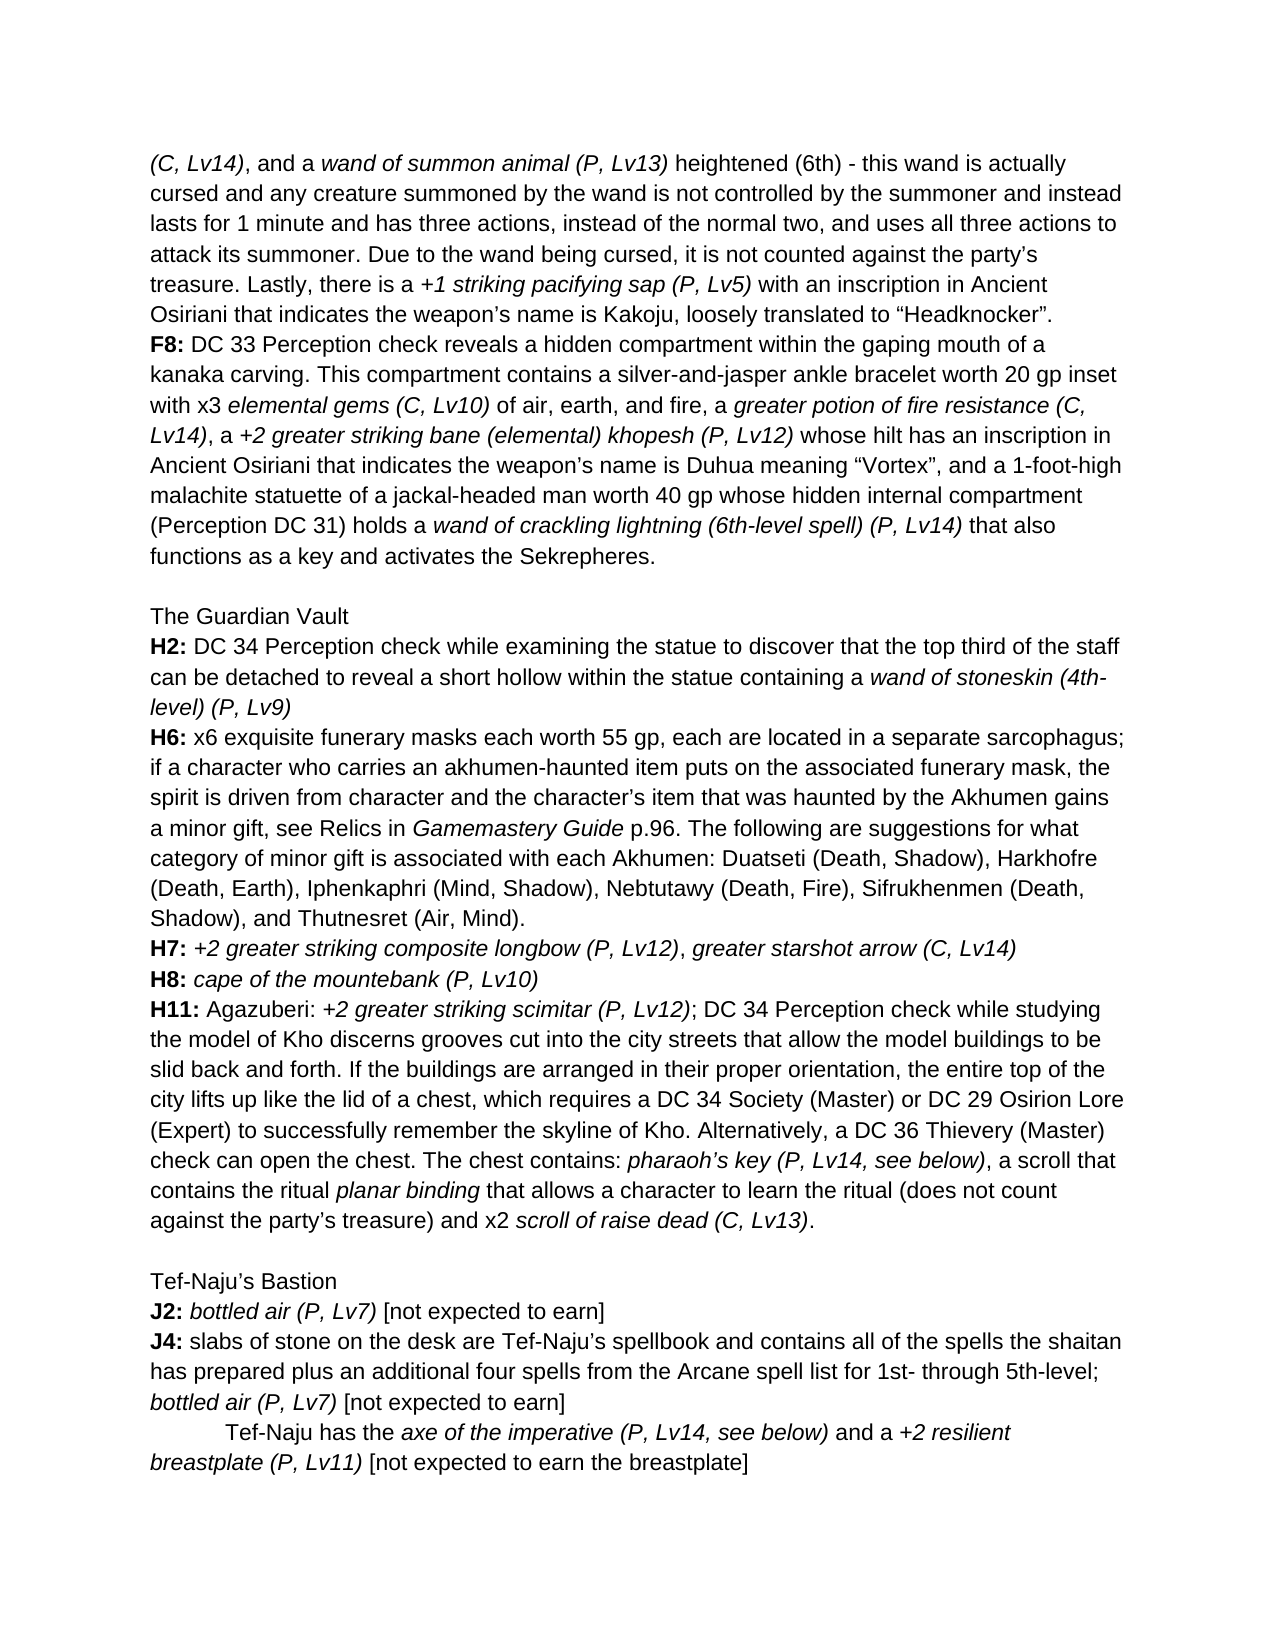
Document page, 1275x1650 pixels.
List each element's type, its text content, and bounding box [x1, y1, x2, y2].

text H6: x6 exquisite funerary masks each worth 55 gp, each are located in a separate sarcophagus; if a character who carries an akhumen-haunted item puts on the associated funerary mask, the spirit is driven from character and the character’s item that was haunted by the Akhumen gains a minor gift, see Relics in Gamemastery Guide p.96. The following are suggestions for what category of minor gift is associated with each Akhumen: Duatseti (Death, Shadow), Harkhofre (Death, Earth), Iphenkaphri (Mind, Shadow), Nebtutawy (Death, Fire), Sifrukhenmen (Death, Shadow), and Thutnesret (Air, Mind). [150, 724, 1125, 932]
text Tef-Naju has the axe of the imperative (P, Lv14, see below) and a +2 resilient breastplate (P, Lv11) [not expected to earn the breastplate] [150, 1419, 1125, 1475]
text Tef-Naju’s Bastion [150, 1268, 1125, 1294]
text J4: slabs of stone on the desk are Tef-Naju’s spellbook and contains all of the spells the shaitan has prepared plus an additional four spells from the Arcane spell list for 1st- through 5th-level; bottled air (P, Lv7) [not expected to earn] [150, 1328, 1125, 1415]
text H2: DC 34 Perception check while examining the statue to discover that the top third of the staff can be detached to reveal a short hollow within the statue containing a wand of stoneskin (4th-level) (P, Lv9) [150, 633, 1125, 720]
text F8: DC 33 Perception check reveals a hidden compartment within the gaping mouth of a kanaka carving. This compartment contains a silver-and-jasper ankle bracelet worth 20 gp inset with x3 elemental gems (C, Lv10) of air, earth, and fire, a greater potion of fire resistance (C, Lv14), a +2 greater striking bane (elemental) khopesh (P, Lv12) whose hilt has an inscription in Ancient Osiriani that indicates the weapon’s name is Duhua meaning “Vortex”, and a 1-foot-high malachite statuette of a jackal-headed man worth 40 gp whose hidden internal compartment (Perception DC 31) holds a wand of crackling lightning (6th-level spell) (P, Lv14) that also functions as a key and activates the Sekrepheres. [150, 331, 1125, 569]
text The Guardian Vault [150, 603, 1125, 629]
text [150, 150, 1125, 327]
text H8: cape of the mountebank (P, Lv10) [150, 966, 1125, 992]
text H11: Agazuberi: +2 greater striking scimitar (P, Lv12); DC 34 Perception check while studying the model of Kho discerns grooves cut into the city streets that allow the model buildings to be slid back and forth. If the buildings are arranged in their proper orientation, the entire top of the city lifts up like the lid of a chest, which requires a DC 34 Society (Master) or DC 29 Osirion Lore (Expert) to successfully remember the skyline of Kho. Alternatively, a DC 36 Thievery (Master) check can open the chest. The chest contains: pharaoh’s key (P, Lv14, see below), a scroll that contains the ritual planar binding that allows a character to learn the ritual (does not count against the party’s treasure) and x2 scroll of raise dead (C, Lv13). [150, 996, 1125, 1234]
text J2: bottled air (P, Lv7) [not expected to earn] [150, 1298, 1125, 1324]
text H7: +2 greater striking composite longbow (P, Lv12), greater starshot arrow (C, Lv14) [150, 935, 1125, 962]
